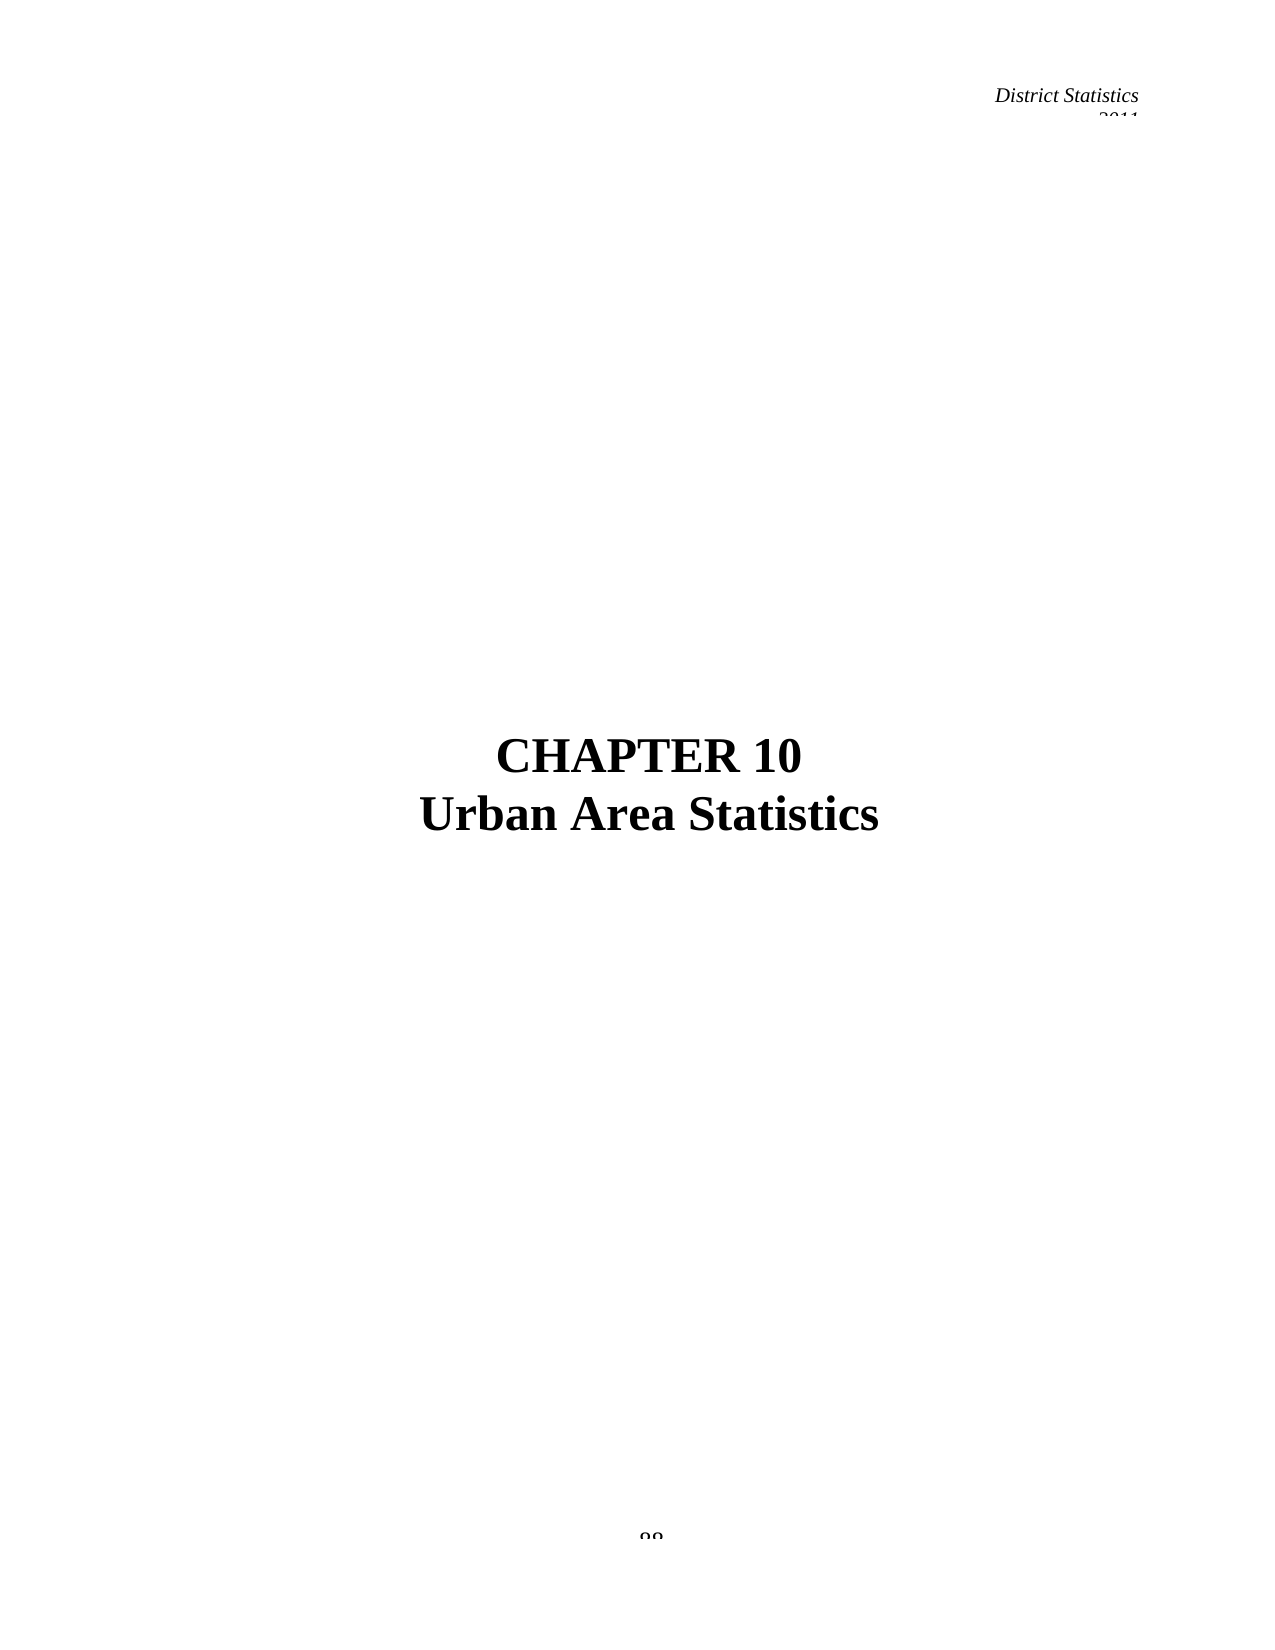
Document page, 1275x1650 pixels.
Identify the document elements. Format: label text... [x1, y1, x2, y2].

subtitle CHAPTER 10 [198, 726, 1100, 784]
text Urban Area Statistics [198, 784, 1100, 841]
